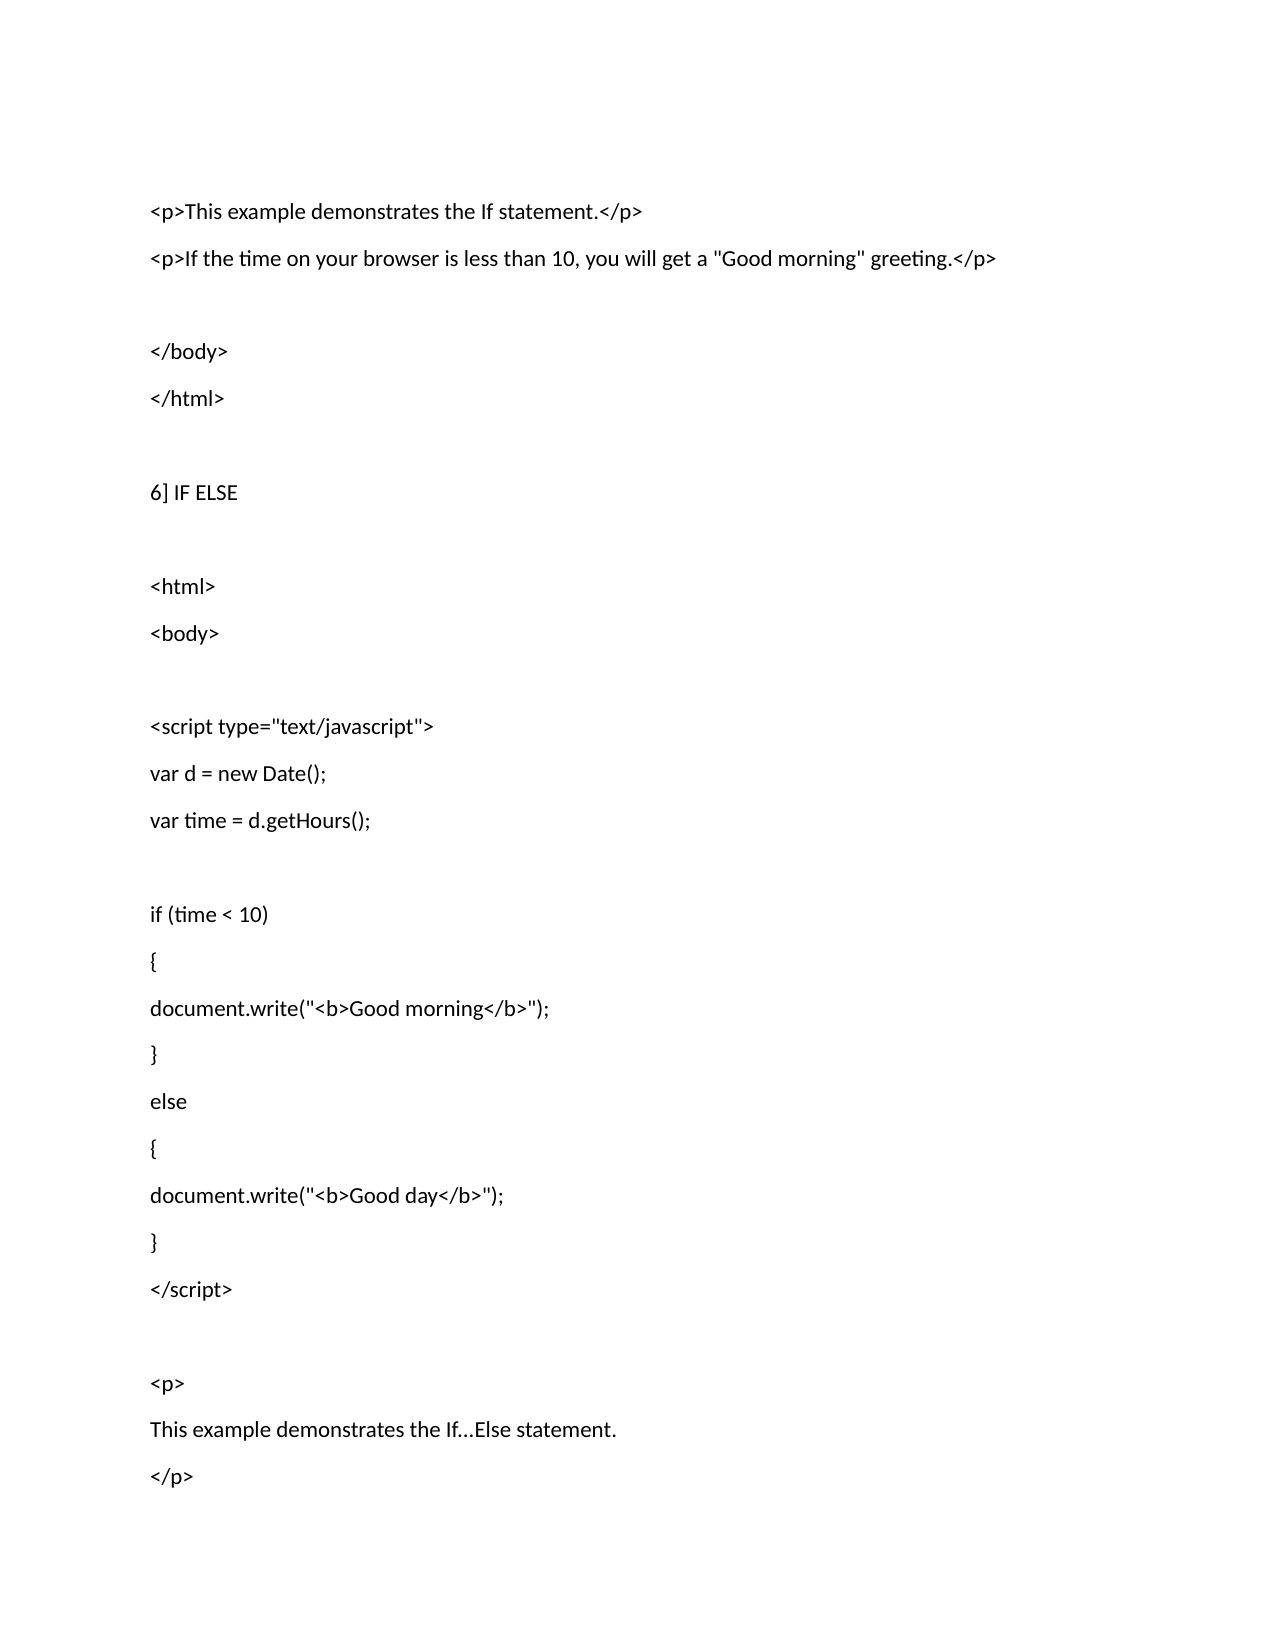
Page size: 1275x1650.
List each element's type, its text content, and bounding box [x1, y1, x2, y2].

text This example demonstrates the If...Else statement. [150, 1416, 1125, 1444]
text { [150, 947, 1125, 975]
text </html> [150, 384, 1125, 412]
text <p>This example demonstrates the If statement.</p> [150, 197, 1125, 225]
text document.write("<b>Good morning</b>"); [150, 994, 1125, 1022]
text </script> [150, 1275, 1125, 1303]
text var d = new Date(); [150, 759, 1125, 787]
text </p> [150, 1462, 1125, 1491]
text <html> [150, 572, 1125, 600]
text else [150, 1087, 1125, 1116]
text <p> [150, 1369, 1125, 1397]
text <body> [150, 619, 1125, 647]
text document.write("<b>Good day</b>"); [150, 1181, 1125, 1209]
text var time = d.getHours(); [150, 806, 1125, 834]
text } [150, 1041, 1125, 1069]
text </body> [150, 337, 1125, 366]
text { [150, 1134, 1125, 1162]
text 6] IF ELSE [150, 478, 1125, 506]
text } [150, 1228, 1125, 1256]
text if (time < 10) [150, 900, 1125, 928]
text <script type="text/javascript"> [150, 712, 1125, 741]
text <p>If the time on your browser is less than 10, you will get a "Good morning" greeting.</p> [150, 244, 1125, 272]
